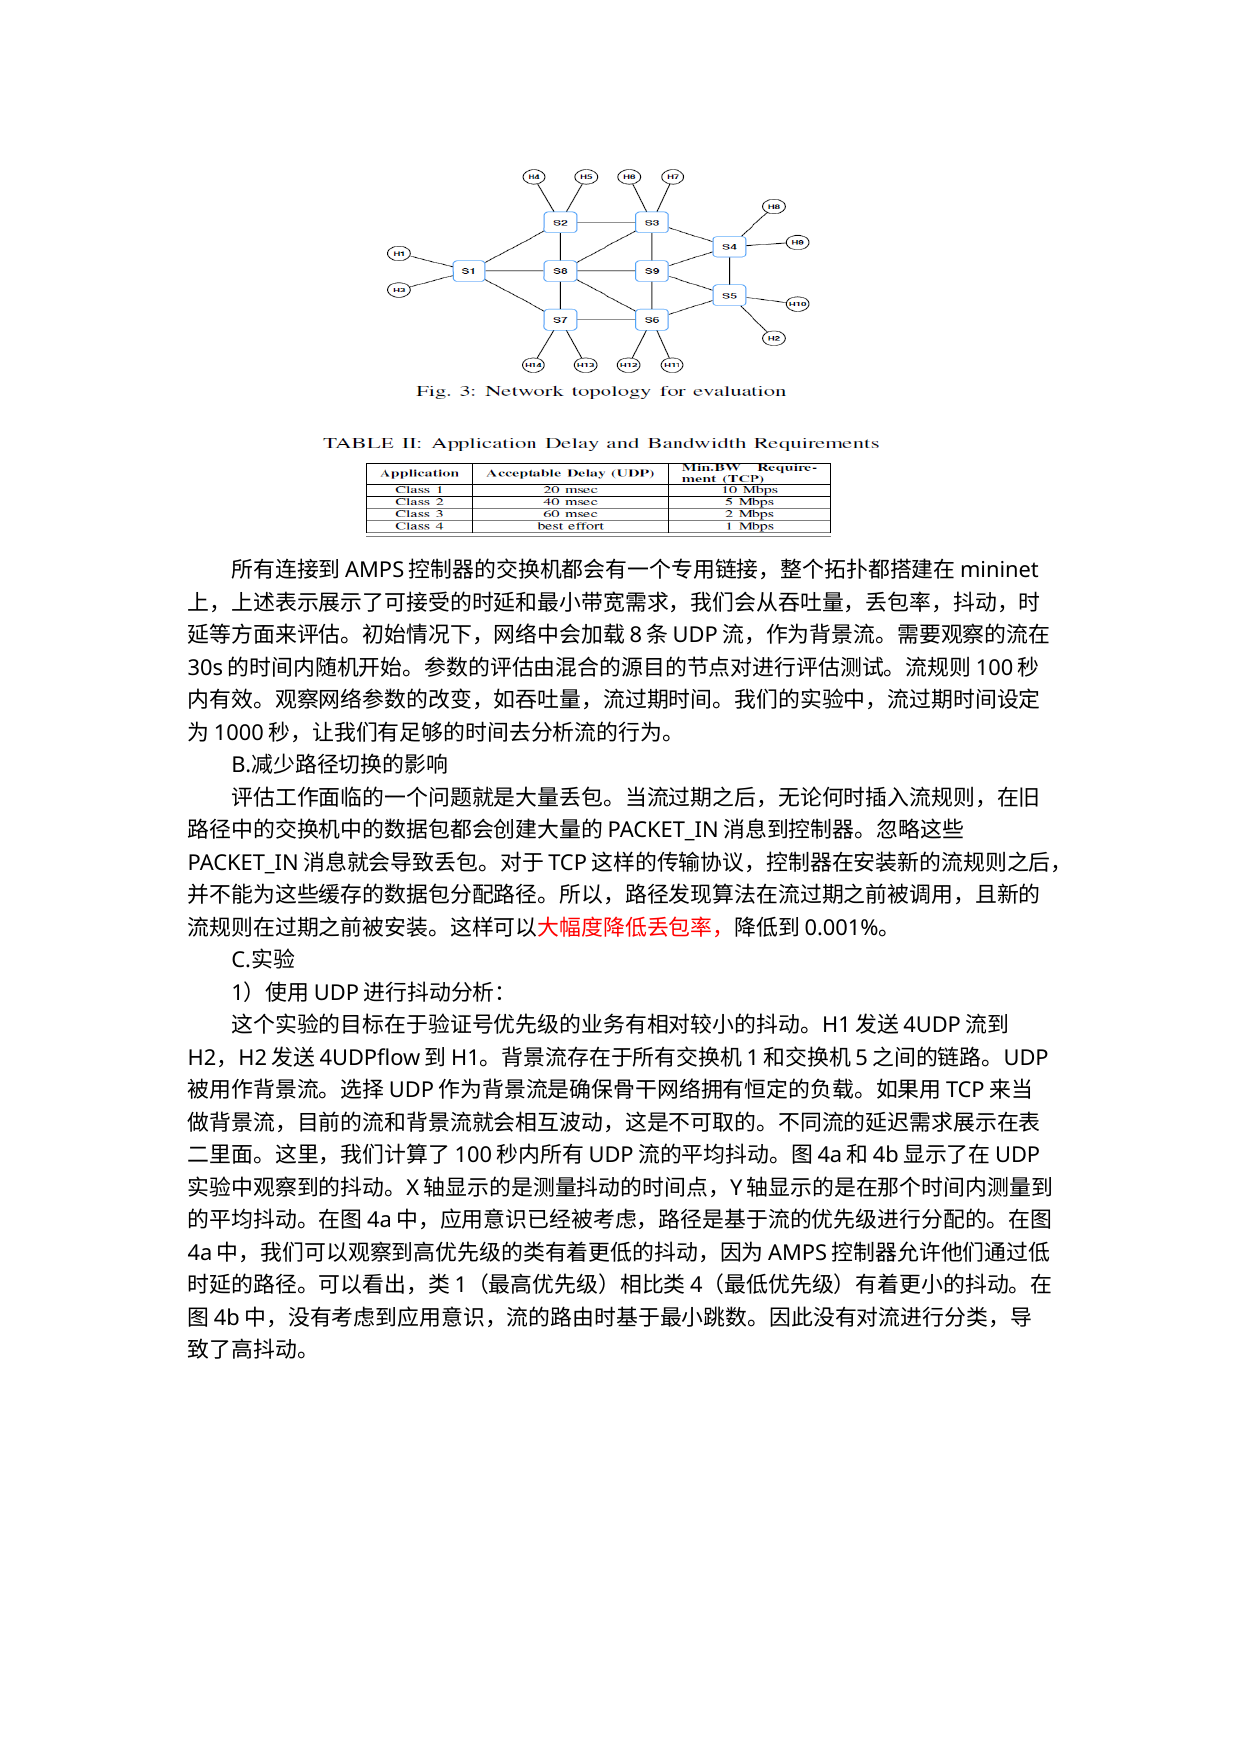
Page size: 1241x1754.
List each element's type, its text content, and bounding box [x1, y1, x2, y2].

text 1）使用UDP进行抖动分析： [187, 974, 1053, 1007]
text C.实验 [187, 942, 1053, 974]
text 所有连接到AMPS控制器的交换机都会有一个专用链接，整个拓扑都搭建在mininet上，上述表示展示了可接受的时延和最小带宽需求，我们会从吞吐量，丢包率，抖动，时延等方面来评估。初始情况下，网络中会加载8条UDP流，作为背景流。需要观察的流在30s的时间内随机开始。参数的评估由混合的源目的节点对进行评估测试。流规则100秒内有效。观察网络参数的改变，如吞吐量，流过期时间。我们的实验中，流过期时间设定为1000秒，让我们有足够的时间去分析流的行为。 [187, 552, 1053, 747]
text 这个实验的目标在于验证号优先级的业务有相对较小的抖动。H1发送4UDP流到H2，H2发送4UDPflow到H1。背景流存在于所有交换机1和交换机5之间的链路。UDP被用作背景流。选择UDP作为背景流是确保骨干网络拥有恒定的负载。如果用TCP来当做背景流，目前的流和背景流就会相互波动，这是不可取的。不同流的延迟需求展示在表二里面。这里，我们计算了100秒内所有UDP流的平均抖动。图4a和4b显示了在UDP实验中观察到的抖动。X轴显示的是测量抖动的时间点，Y轴显示的是在那个时间内测量到的平均抖动。在图4a中，应用意识已经被考虑，路径是基于流的优先级进行分配的。在图4a中，我们可以观察到高优先级的类有着更低的抖动，因为AMPS控制器允许他们通过低时延的路径。可以看出，类1（最高优先级）相比类4（最低优先级）有着更小的抖动。在图4b中，没有考虑到应用意识，流的路由时基于最小跳数。因此没有对流进行分类，导致了高抖动。 [187, 1007, 1053, 1364]
picture [312, 162, 899, 543]
text B.减少路径切换的影响 [187, 747, 1053, 779]
text 评估工作面临的一个问题就是大量丢包。当流过期之后，无论何时插入流规则，在旧路径中的交换机中的数据包都会创建大量的PACKET_IN消息到控制器。忽略这些PACKET_IN消息就会导致丢包。对于TCP这样的传输协议，控制器在安装新的流规则之后，并不能为这些缓存的数据包分配路径。所以，路径发现算法在流过期之前被调用，且新的流规则在过期之前被安装。这样可以大幅度降低丢包率，降低到0.001%。 [187, 779, 1053, 942]
